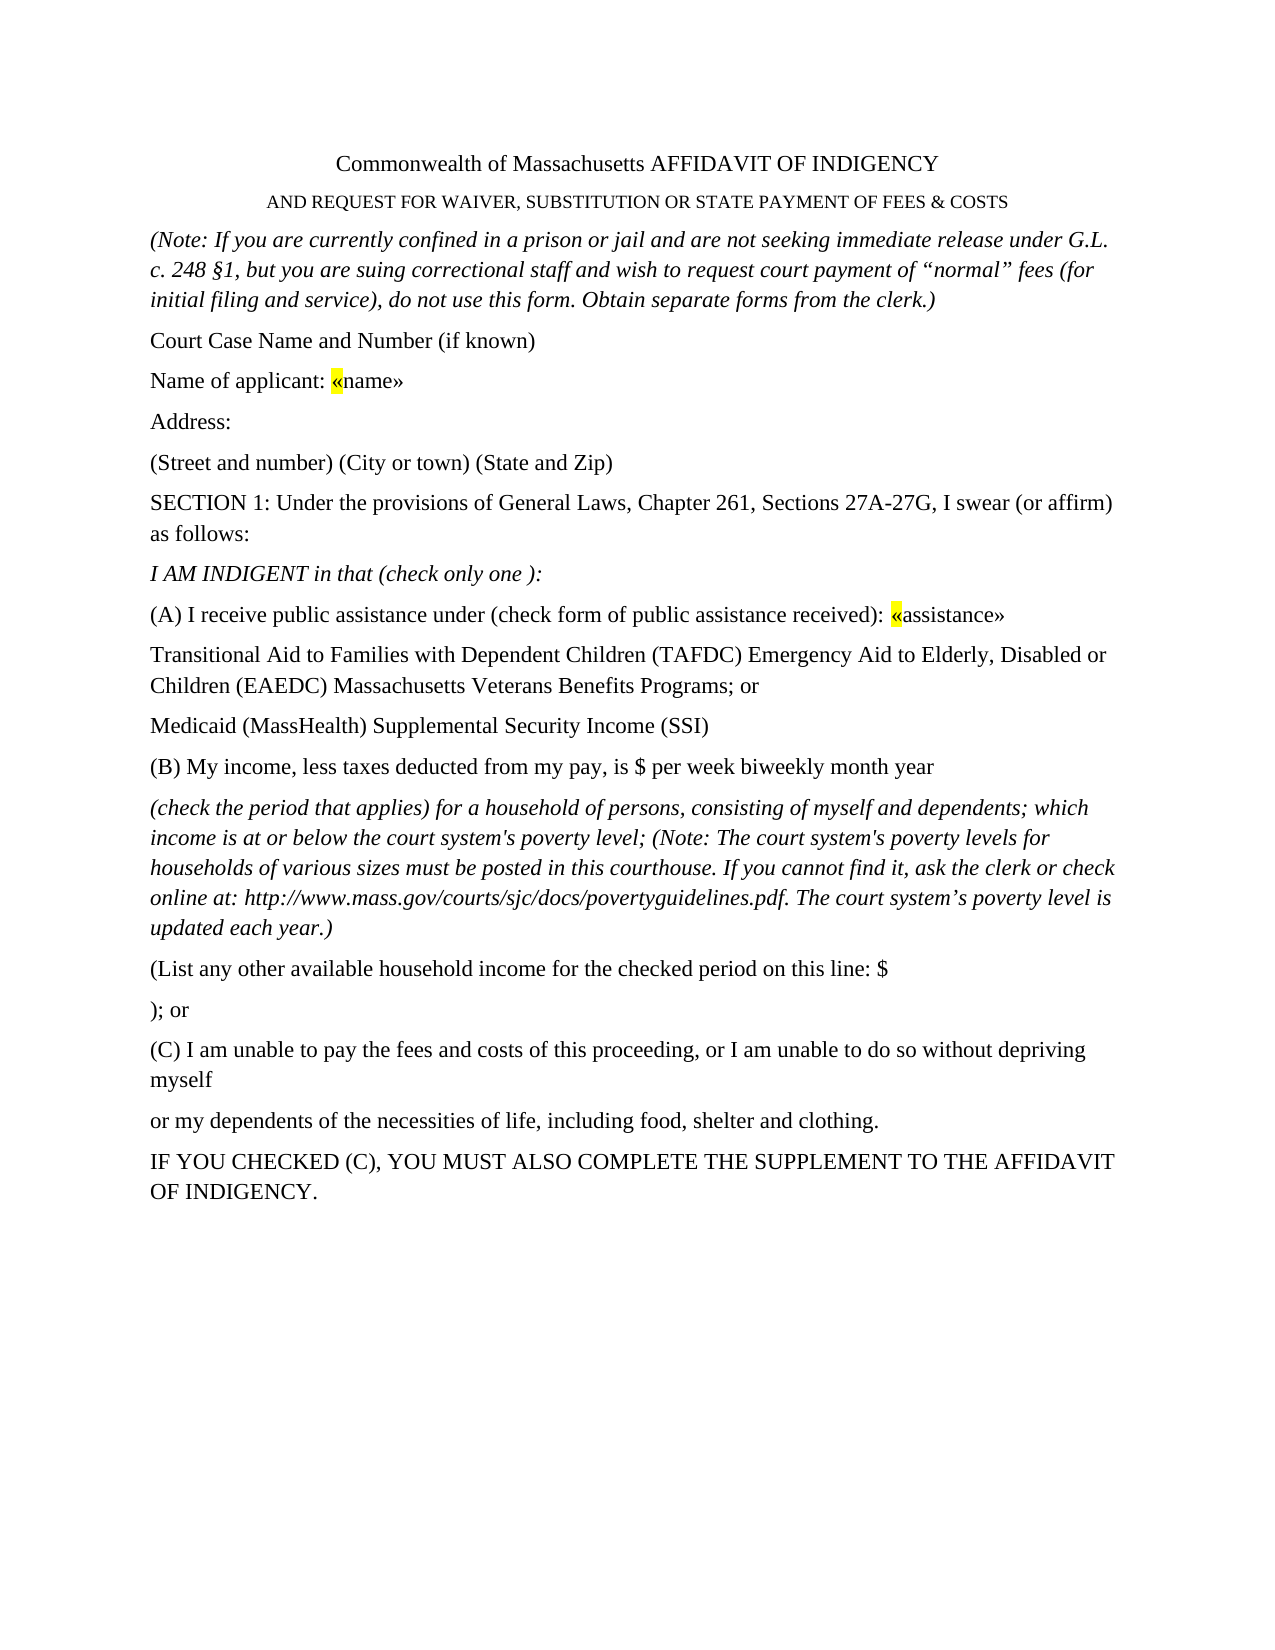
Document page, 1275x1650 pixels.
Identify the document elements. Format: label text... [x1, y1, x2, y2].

text IF YOU CHECKED (C), YOU MUST ALSO COMPLETE THE SUPPLEMENT TO THE AFFIDAVIT OF INDIGENCY. [150, 1148, 1125, 1204]
text (List any other available household income for the checked period on this line: $ [150, 955, 1125, 981]
text (A) I receive public assistance under (check form of public assistance received): «assistance» [902, 601, 1125, 627]
text (Note: If you are currently confined in a prison or jail and are not seeking immediate release under G.L. c. 248 §1, but you are suing correctional staff and wish to request court payment of “normal” fees (for initial filing and service), do not use this form. Obtain separate forms from the clerk.) [150, 226, 1125, 313]
text I AM INDIGENT in that (check only one ): [150, 560, 1125, 587]
text or my dependents of the necessities of life, including food, shelter and clothing. [150, 1107, 1125, 1133]
text Transitional Aid to Families with Dependent Children (TAFDC) Emergency Aid to Elderly, Disabled or Children (EAEDC) Massachusetts Veterans Benefits Programs; or [150, 641, 1125, 698]
text Court Case Name and Number (if known) [150, 327, 1125, 353]
text (check the period that applies) for a household of persons, consisting of myself and dependents; which income is at or below the court system's poverty level; (Note: The court system's poverty levels for households of various sizes must be posted in this courthouse. If you cannot find it, ask the clerk or check online at: http://www.mass.gov/courts/sjc/docs/povertyguidelines.pdf. The court system’s poverty level is updated each year.) [150, 793, 1125, 941]
text Address: [150, 408, 1125, 434]
text ); or [150, 996, 1125, 1022]
text Commonwealth of Massachusetts AFFIDAVIT OF INDIGENCY [150, 150, 1125, 176]
text Name of applicant: «name» [150, 367, 1125, 394]
text (C) I am unable to pay the fees and costs of this proceeding, or I am unable to do so without depriving myself [150, 1036, 1125, 1093]
text SECTION 1: Under the provisions of General Laws, Chapter 261, Sections 27A-27G, I swear (or affirm) as follows: [150, 489, 1125, 546]
text (Street and number) (City or town) (State and Zip) [150, 449, 1125, 475]
text AND REQUEST FOR WAIVER, SUBSTITUTION OR STATE PAYMENT OF FEES & COSTS [150, 191, 1125, 212]
text Medicaid (MassHealth) Supplemental Security Income (SSI) [150, 712, 1125, 739]
text (B) My income, less taxes deducted from my pay, is $ per week biweekly month year [150, 753, 1125, 779]
text (A) I receive public assistance under (check form of public assistance received): «assistance» [150, 601, 891, 627]
